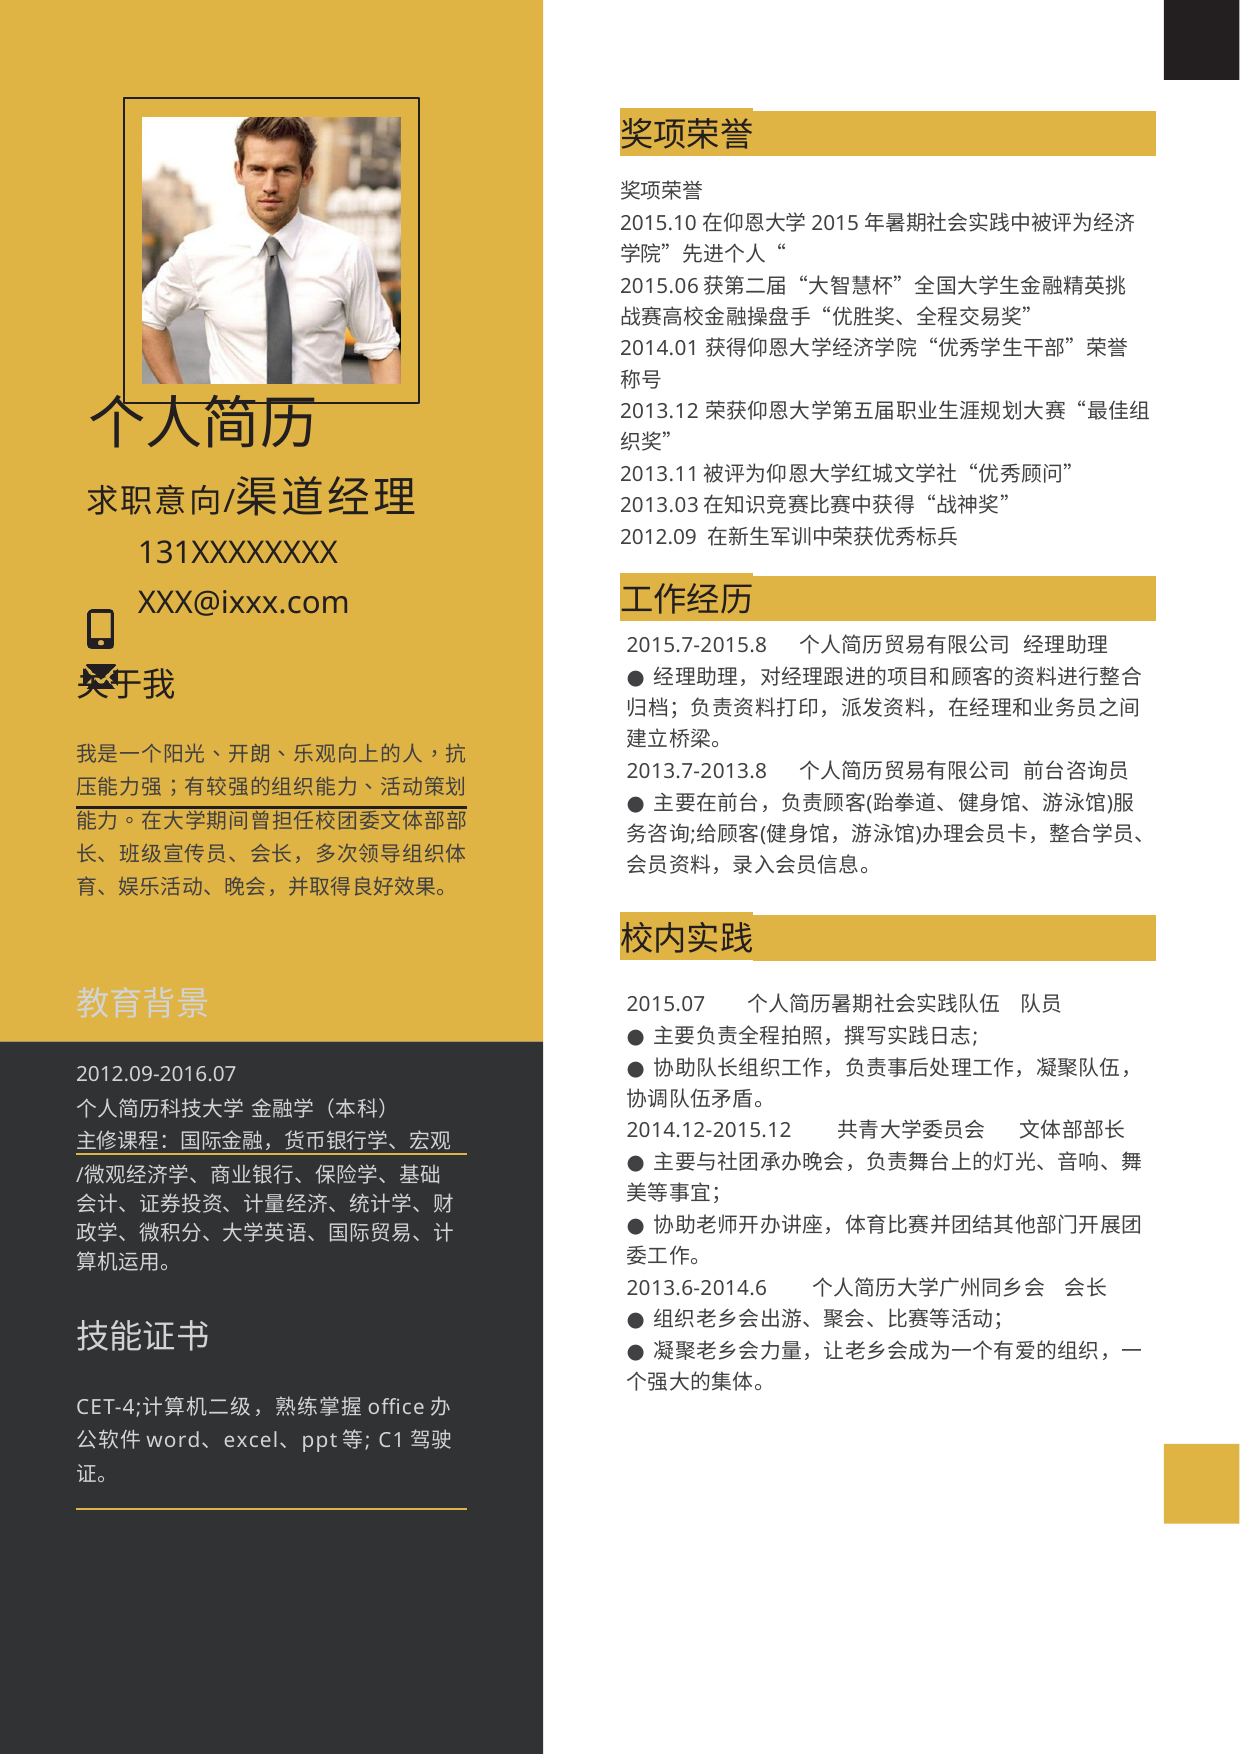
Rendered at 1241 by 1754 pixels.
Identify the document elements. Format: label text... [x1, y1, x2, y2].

text 求职意向/渠道经理 [86, 460, 468, 525]
text 主修课程：国际金融，货币银行学、宏观 [76, 1124, 468, 1155]
text 2013.03在知识竞赛比赛中获得“战神奖” [620, 489, 1240, 519]
text 奖项荣誉 [620, 175, 1240, 205]
text 2013.6-2014.6 个人简历大学广州同乡会 会长 [626, 1271, 1240, 1301]
list 凝聚老乡会力量，让老乡会成为一个有爱的组织，一个强大的集体。 [626, 1334, 1143, 1396]
text 我是一个阳光、开朗、乐观向上的人，抗压能力强；有较强的组织能力、活动策划能力。在大学期间曾担任校团委文体部部长、班级宣传员、会长，多次领导组织体育、娱乐活动、晚会，并取得良好效果。 [76, 735, 468, 901]
text 2013.12 荣获仰恩大学第五届职业生涯规划大赛“最佳组织奖” [620, 394, 1150, 456]
list 主要在前台，负责顾客(跆拳道、健身馆、游泳馆)服务咨询;给顾客(健身馆，游泳馆)办理会员卡，整合学员、会员资料，录入会员信息。 [626, 786, 1136, 878]
text CET-4;计算机二级，熟练掌握office办公软件word、excel、ppt等; C1驾驶证。 [76, 1388, 460, 1488]
text 关于我 [76, 661, 468, 706]
subtitle 教育背景 [76, 977, 468, 1025]
subtitle 技能证书 [76, 1310, 468, 1358]
list 组织老乡会出游、聚会、比赛等活动； [626, 1302, 1240, 1333]
text 个人简历 [88, 380, 468, 460]
text 2012.09 在新生军训中荣获优秀标兵 [620, 520, 1240, 551]
picture [87, 609, 114, 649]
text 2014.01 获得仰恩大学经济学院“优秀学生干部”荣誉称号 [620, 332, 1140, 393]
text 个人简历科技大学 金融学（本科） [76, 1089, 468, 1124]
picture [142, 117, 401, 380]
list 主要与社团承办晚会，负责舞台上的灯光、音响、舞美等事宜； [626, 1146, 1143, 1207]
text 2013.7-2013.8 个人简历贸易有限公司 前台咨询员 [626, 754, 1240, 784]
subtitle 工作经历 [753, 573, 1240, 621]
text 2014.12-2015.12 共青大学委员会 文体部部长 [626, 1114, 1240, 1144]
text 2015.06获第二届“大智慧杯”全国大学生金融精英挑战赛高校金融操盘手“优胜奖、全程交易奖” [620, 269, 1140, 330]
text 131XXXXXXXX [138, 525, 468, 573]
text /微观经济学、商业银行、保险学、基础会计、证券投资、计量经济、统计学、财政学、微积分、大学英语、国际贸易、计算机运用。 [76, 1159, 458, 1275]
list 主要负责全程拍照，撰写实践日志; [626, 1019, 1240, 1050]
text 2012.09-2016.07 [76, 1059, 468, 1087]
list 协助队长组织工作，负责事后处理工作，凝聚队伍，协调队伍矛盾。 [626, 1051, 1143, 1112]
subtitle 奖项荣誉 [620, 107, 1240, 156]
text 2015.10 在仰恩大学 2015 年暑期社会实践中被评为经济学院”先进个人“ [620, 206, 1145, 268]
text 2015.07 个人简历暑期社会实践队伍 队员 [626, 988, 1240, 1018]
list 协助老师开办讲座，体育比赛并团结其他部门开展团委工作。 [626, 1208, 1143, 1269]
text 2015.7-2015.8 个人简历贸易有限公司 经理助理 [626, 629, 1240, 659]
text XXX@ixxx.com [138, 573, 468, 624]
text 2013.11被评为仰恩大学红城文学社“优秀顾问” [620, 457, 1240, 487]
list 经理助理，对经理跟进的项目和顾客的资料进行整合归档；负责资料打印，派发资料，在经理和业务员之间建立桥梁。 [626, 661, 1143, 753]
subtitle 校内实践 [753, 912, 1240, 960]
